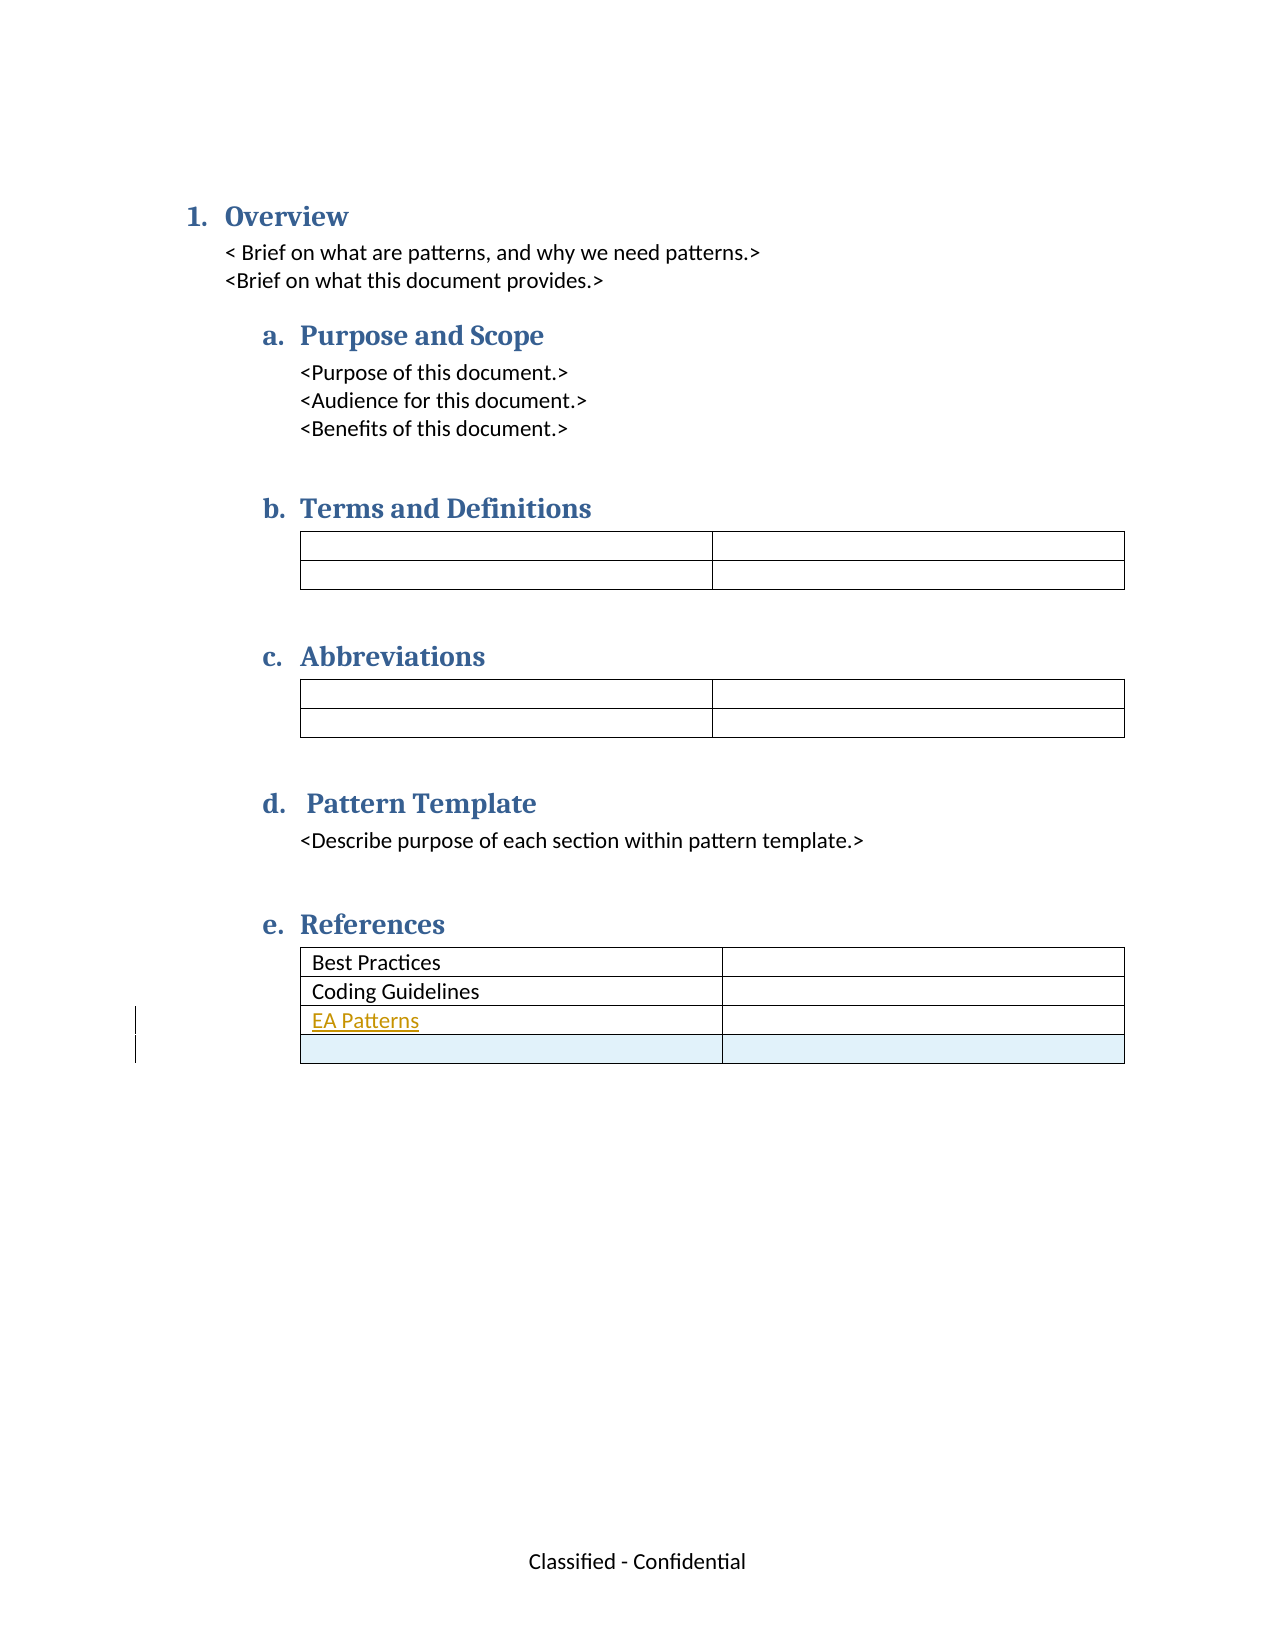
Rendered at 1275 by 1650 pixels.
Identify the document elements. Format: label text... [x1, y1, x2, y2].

table_cell Coding Guidelines [301, 977, 722, 1005]
table_header [301, 532, 712, 560]
table_header [713, 532, 1124, 560]
text < Brief on what are patterns, and why we need patterns.> [225, 238, 1125, 267]
table_cell [713, 561, 1124, 589]
subtitle Terms and Definitions [262, 492, 1125, 526]
text <Describe purpose of each section within pattern template.> [300, 826, 1125, 854]
table_header [723, 948, 1124, 976]
table_cell [723, 977, 1124, 1005]
table_cell [301, 561, 712, 589]
text <Brief on what this document provides.> [225, 267, 1125, 294]
text <Audience for this document.> [300, 386, 1125, 414]
table_cell [713, 709, 1124, 737]
text <Benefits of this document.> [300, 414, 1125, 442]
table_cell [301, 709, 712, 737]
subtitle Overview [187, 200, 1125, 233]
subtitle Abbreviations [262, 640, 1125, 673]
table_cell [301, 1006, 722, 1034]
subtitle References [262, 908, 1125, 942]
subtitle Pattern Template [262, 788, 1125, 821]
table_header Best Practices [301, 948, 722, 976]
subtitle Purpose and Scope [262, 319, 1125, 353]
text <Purpose of this document.> [300, 358, 1125, 386]
table_header [301, 680, 712, 707]
table_header [713, 680, 1124, 707]
table_cell [723, 1006, 1124, 1034]
